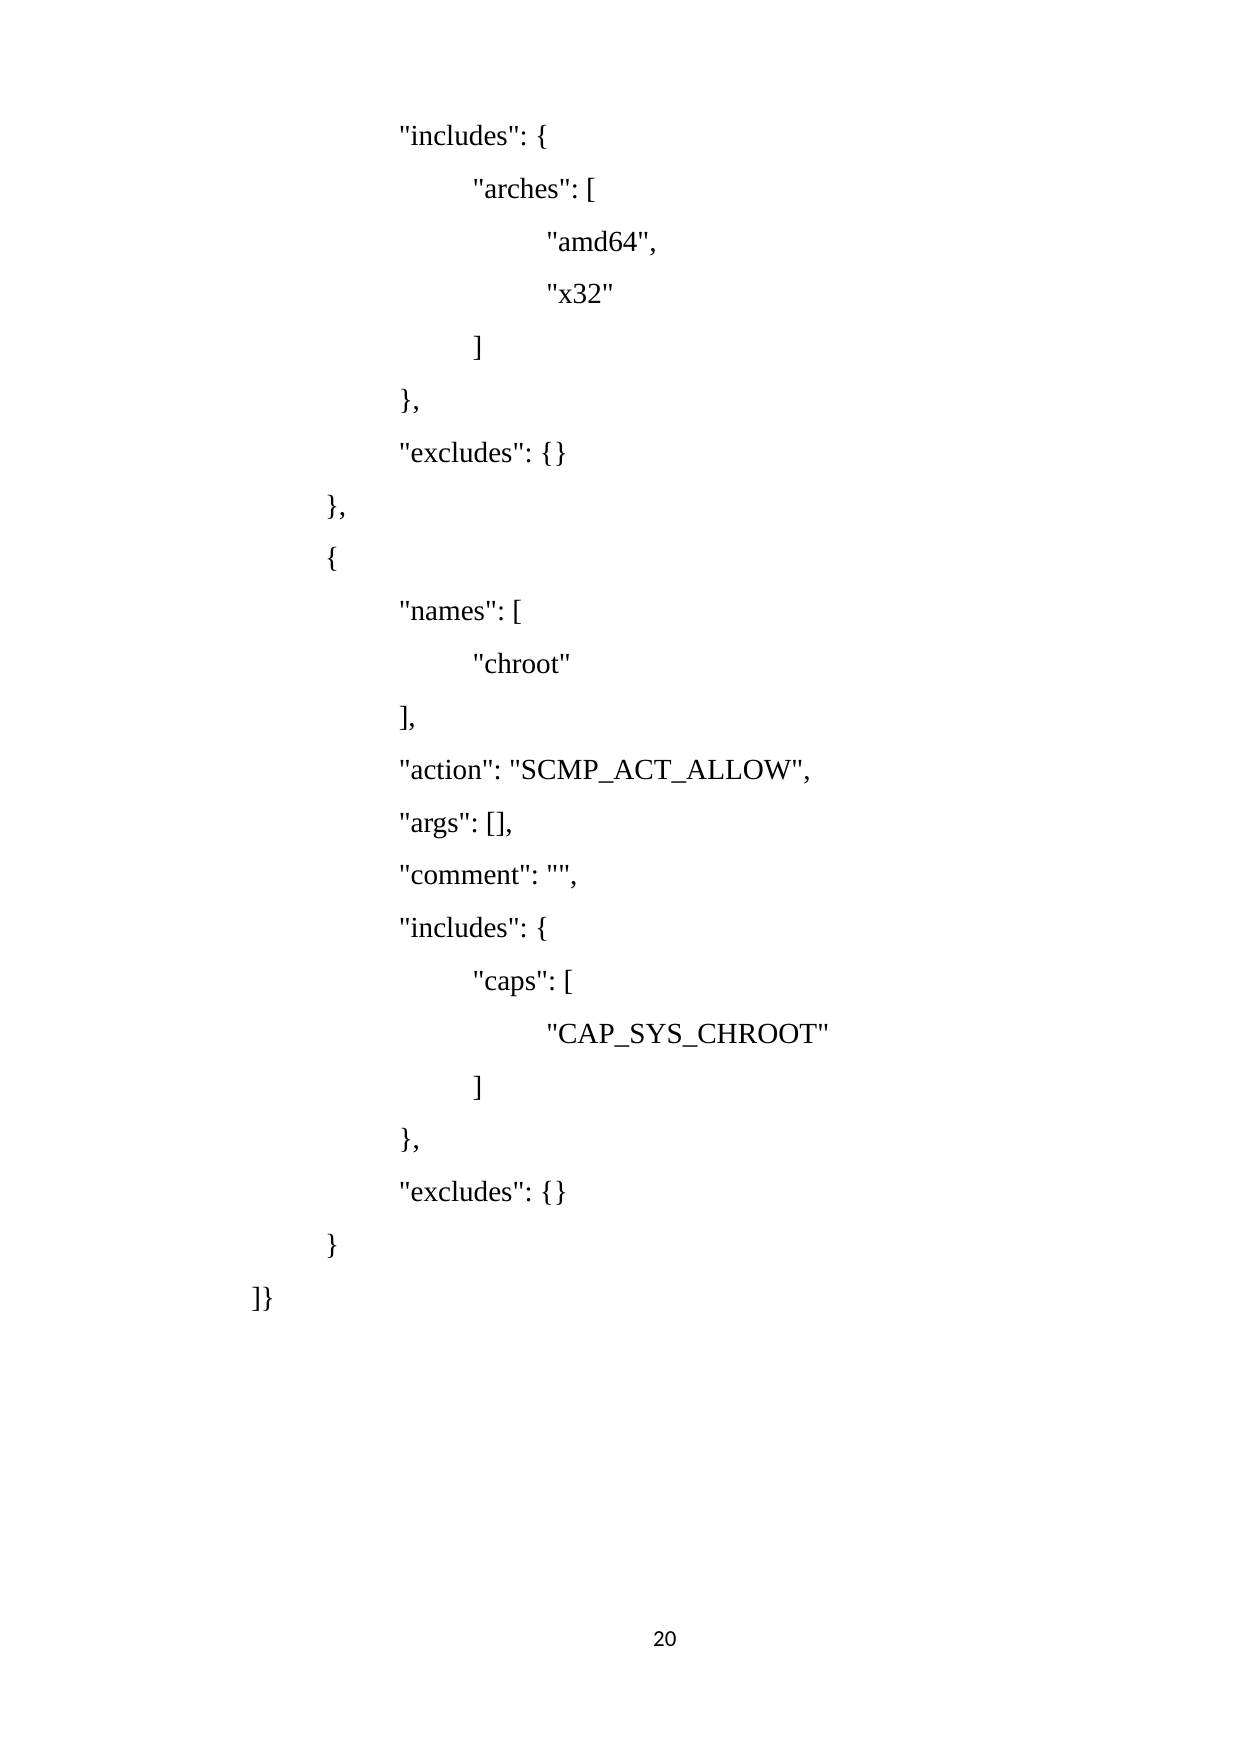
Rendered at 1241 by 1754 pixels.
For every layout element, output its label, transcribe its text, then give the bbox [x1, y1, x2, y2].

text ]} [177, 1280, 1152, 1313]
text }, [177, 1122, 1152, 1155]
text "includes": { [177, 118, 1152, 152]
text "caps": [ [177, 963, 1152, 997]
text "includes": { [177, 910, 1152, 944]
text ] [177, 1069, 1152, 1102]
text "CAP_SYS_CHROOT" [177, 1016, 1152, 1049]
text "names": [ [177, 593, 1152, 627]
text "args": [], [177, 805, 1152, 838]
text "chroot" [177, 646, 1152, 680]
text ] [177, 329, 1152, 363]
text "arches": [ [177, 171, 1152, 204]
text } [177, 1227, 1152, 1261]
text ], [177, 699, 1152, 733]
text { [177, 541, 1152, 574]
text }, [177, 488, 1152, 521]
text }, [177, 382, 1152, 416]
text "excludes": {} [177, 1174, 1152, 1208]
text "x32" [177, 277, 1152, 310]
text "excludes": {} [177, 435, 1152, 468]
text "action": "SCMP_ACT_ALLOW", [177, 752, 1152, 785]
text "amd64", [177, 224, 1152, 257]
text "comment": "", [177, 857, 1152, 891]
